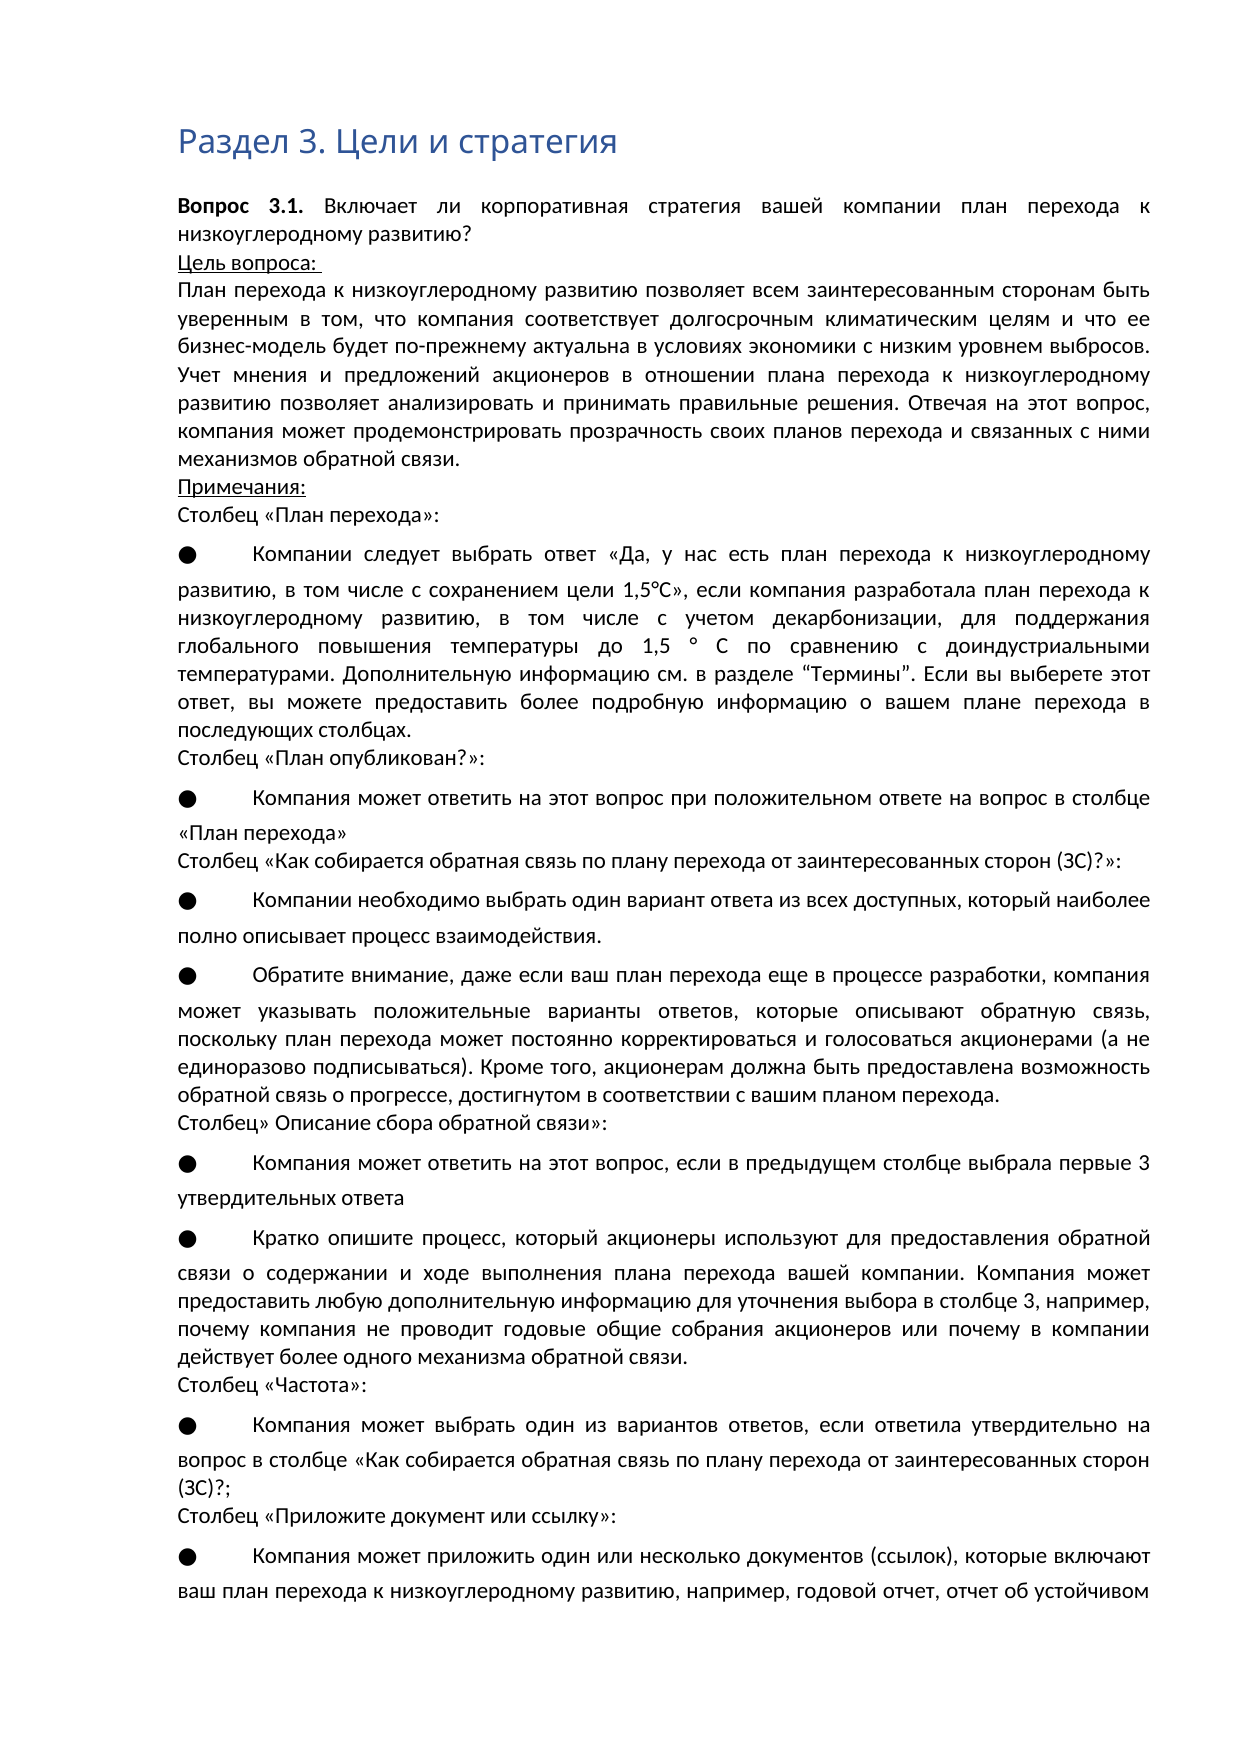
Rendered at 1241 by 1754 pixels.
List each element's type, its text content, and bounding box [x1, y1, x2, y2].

list Компании следует выбрать ответ «Да, у нас есть план перехода к низкоуглеродному развитию, в том числе с сохранением цели 1,5°C», если компания разработала план перехода к низкоуглеродному развитию, в том числе с учетом декарбонизации, для поддержания глобального повышения температуры до 1,5 ° C по сравнению с доиндустриальными температурами. Дополнительную информацию см. в разделе “Термины”. Если вы выберете этот ответ, вы можете предоставить более подробную информацию о вашем плане перехода в последующих столбцах. [177, 528, 1152, 743]
text Столбец «План опубликован?»: [177, 743, 1152, 771]
text Цель вопроса: [177, 248, 1152, 276]
text Столбец «Частота»: [177, 1370, 1152, 1398]
list Кратко опишите процесс, который акционеры используют для предоставления обратной связи о содержании и ходе выполнения плана перехода вашей компании. Компания может предоставить любую дополнительную информацию для уточнения выбора в столбце 3, например, почему компания не проводит годовые общие собрания акционеров или почему в компании действует более одного механизма обратной связи. [177, 1211, 1152, 1370]
text Вопрос 3.1. Включает ли корпоративная стратегия вашей компании план перехода к низкоуглеродному развитию? [177, 192, 1152, 248]
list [177, 1529, 1152, 1604]
list Компания может выбрать один из вариантов ответов, если ответила утвердительно на вопрос в столбце «Как собирается обратная связь по плану перехода от заинтересованных сторон (ЗС)?; [177, 1398, 1152, 1501]
text Столбец» Описание сбора обратной связи»: [177, 1108, 1152, 1136]
text Столбец «Приложите документ или ссылку»: [177, 1501, 1152, 1529]
text Столбец «Как собирается обратная связь по плану перехода от заинтересованных сторон (ЗС)?»: [177, 846, 1152, 874]
text Столбец «План перехода»: [177, 500, 1152, 528]
list Обратите внимание, даже если ваш план перехода еще в процессе разработки, компания может указывать положительные варианты ответов, которые описывают обратную связь, поскольку план перехода может постоянно корректироваться и голосоваться акционерами (а не единоразово подписываться). Кроме того, акционерам должна быть предоставлена возможность обратной связь о прогрессе, достигнутом в соответствии с вашим планом перехода. [177, 949, 1152, 1108]
text План перехода к низкоуглеродному развитию позволяет всем заинтересованным сторонам быть уверенным в том, что компания соответствует долгосрочным климатическим целям и что ее бизнес-модель будет по-прежнему актуальна в условиях экономики с низким уровнем выбросов. Учет мнения и предложений акционеров в отношении плана перехода к низкоуглеродному развитию позволяет анализировать и принимать правильные решения. Отвечая на этот вопрос, компания может продемонстрировать прозрачность своих планов перехода и связанных с ними механизмов обратной связи. [177, 276, 1152, 472]
list Компания может ответить на этот вопрос, если в предыдущем столбце выбрала первые 3 утвердительных ответа [177, 1136, 1152, 1211]
subtitle Раздел 3. Цели и стратегия [177, 118, 1152, 163]
list Компания может ответить на этот вопрос при положительном ответе на вопрос в столбце «План перехода» [177, 771, 1152, 846]
list Компании необходимо выбрать один вариант ответа из всех доступных, который наиболее полно описывает процесс взаимодействия. [177, 874, 1152, 949]
text Примечания: [177, 472, 1152, 500]
